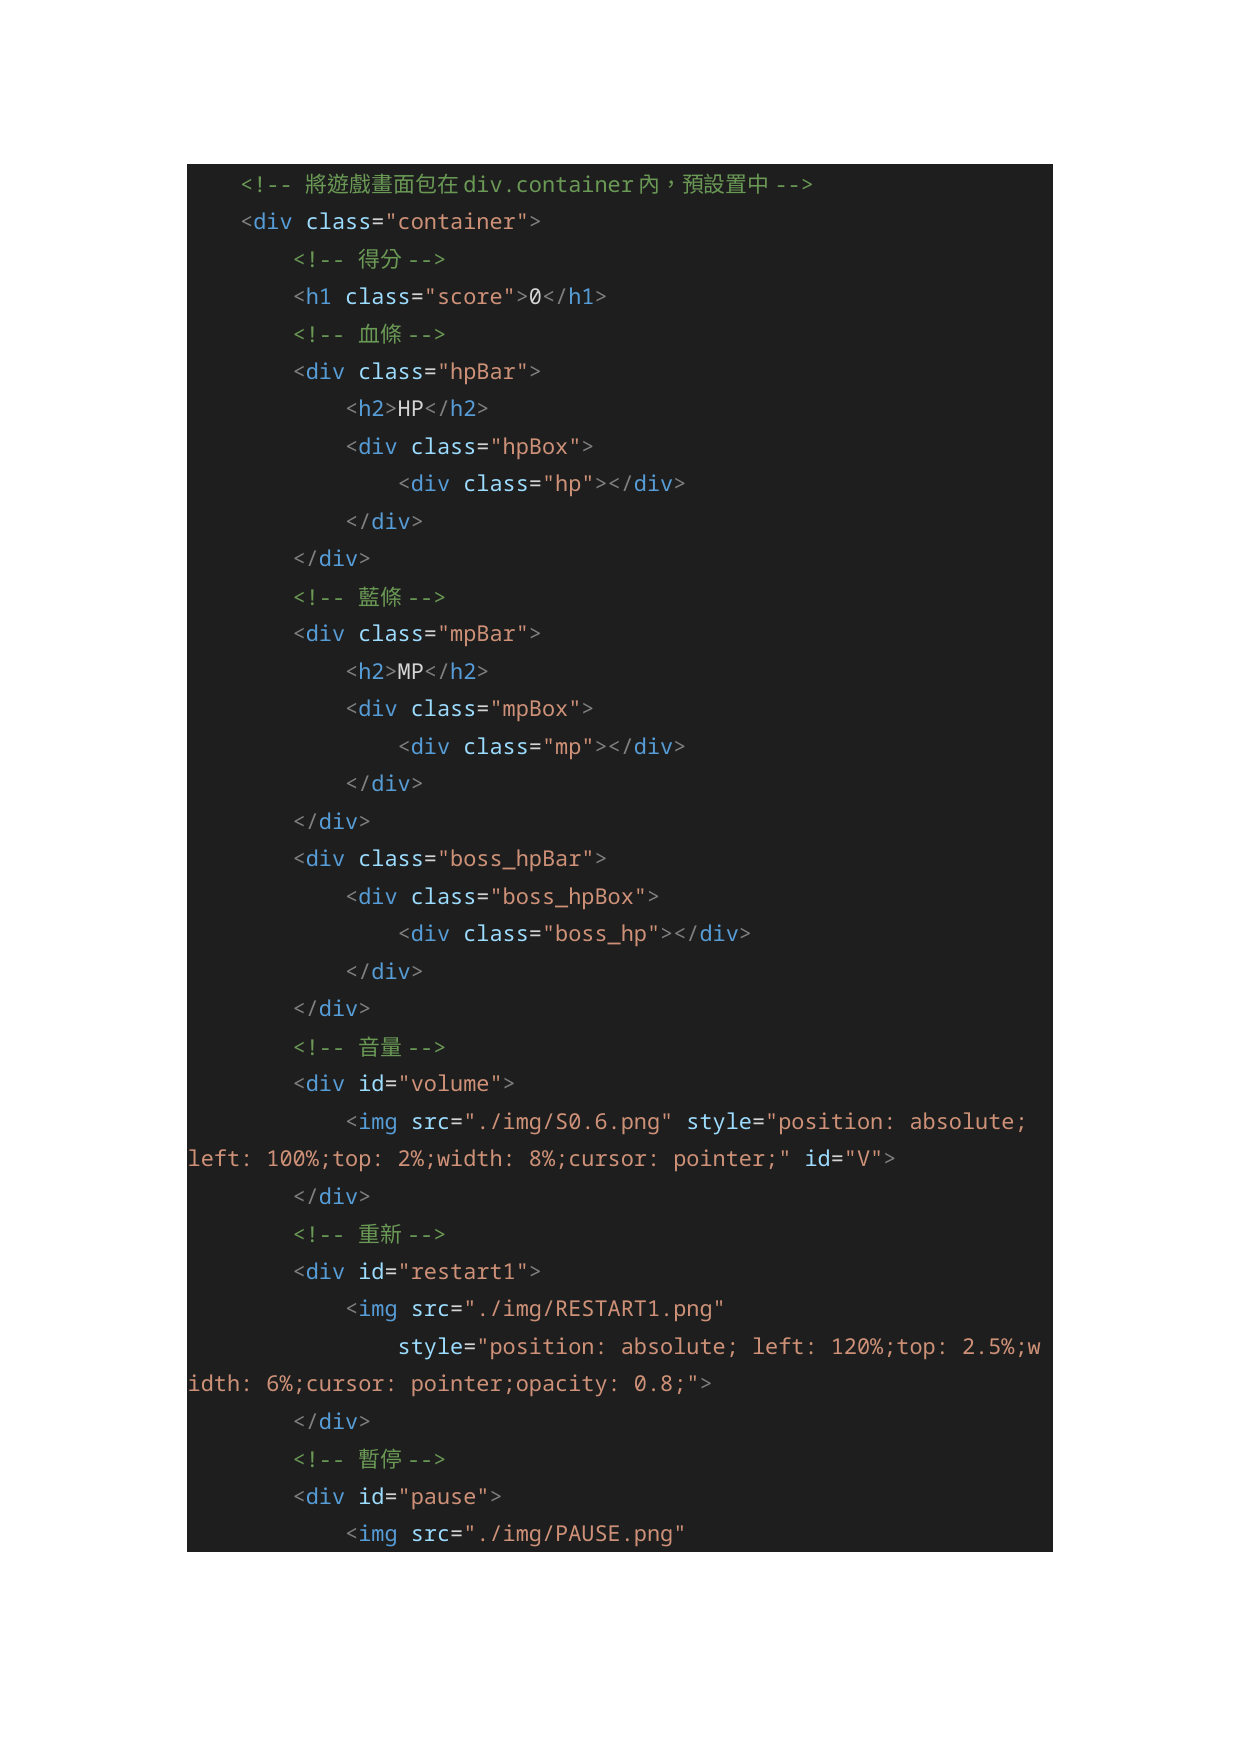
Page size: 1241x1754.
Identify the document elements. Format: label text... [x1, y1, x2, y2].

text <!-- 藍條 --> [187, 577, 1053, 614]
text style="position: absolute; left: 120%;top: 2.5%;width: 6%;cursor: pointer;opacity: 0.8;"> [187, 1327, 1053, 1402]
text <!-- 得分 --> [187, 239, 1053, 277]
text <div class="mp"></div> [187, 727, 1053, 764]
text <h2>HP</h2> [187, 389, 1053, 427]
text <div id="restart1"> [187, 1252, 1053, 1289]
text <!-- 重新 --> [187, 1214, 1053, 1252]
text </div> [187, 952, 1053, 989]
text <div class="boss_hpBox"> [187, 877, 1053, 914]
text <h1 class="score">0</h1> [187, 277, 1053, 314]
text <div class="mpBar"> [187, 614, 1053, 652]
text </div> [187, 539, 1053, 577]
text </div> [187, 989, 1053, 1027]
text <h2>MP</h2> [187, 652, 1053, 689]
text <div class="boss_hpBar"> [187, 839, 1053, 877]
text <div class="boss_hp"></div> [187, 914, 1053, 952]
text <div class="hpBox"> [187, 427, 1053, 464]
text </div> [187, 764, 1053, 802]
text <!-- 血條 --> [187, 314, 1053, 352]
text <div class="mpBox"> [187, 689, 1053, 727]
text <img src="./img/RESTART1.png" [187, 1289, 1053, 1327]
text </div> [187, 1402, 1053, 1439]
text </div> [187, 1177, 1053, 1214]
text </div> [187, 502, 1053, 539]
text <!-- 將遊戲畫面包在div.container內，預設置中 --> [187, 164, 1053, 202]
text <img src="./img/PAUSE.png" [187, 1514, 1053, 1552]
text <div class="hpBar"> [187, 352, 1053, 389]
text </div> [187, 802, 1053, 839]
text <div id="pause"> [187, 1477, 1053, 1514]
text <!-- 暫停 --> [187, 1439, 1053, 1477]
text <img src="./img/S0.6.png" style="position: absolute; left: 100%;top: 2%;width: 8%;cursor: pointer;" id="V"> [187, 1102, 1053, 1177]
text <div class="hp"></div> [187, 464, 1053, 502]
text <div id="volume"> [187, 1064, 1053, 1102]
text <div class="container"> [187, 202, 1053, 239]
text <!-- 音量 --> [187, 1027, 1053, 1064]
